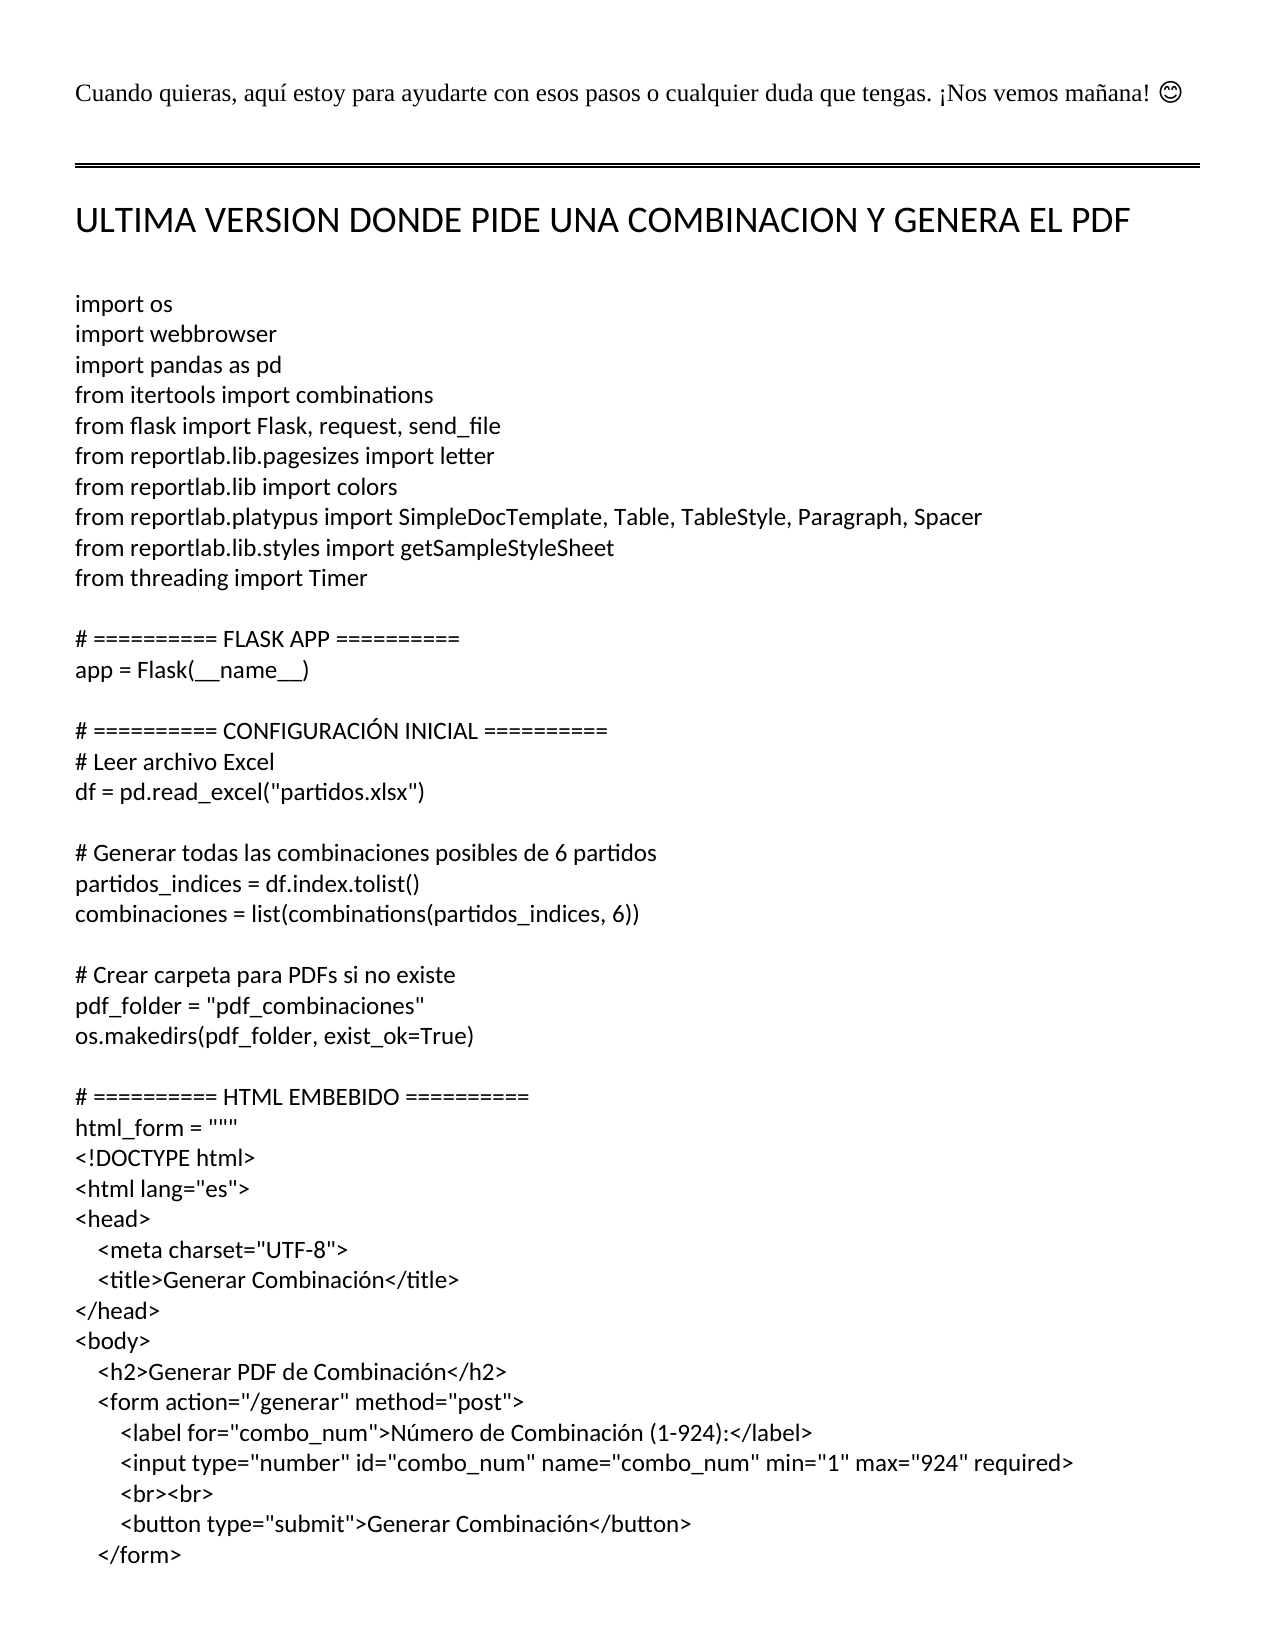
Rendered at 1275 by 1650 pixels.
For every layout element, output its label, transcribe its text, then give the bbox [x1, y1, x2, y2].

text Cuando quieras, aquí estoy para ayudarte con esos pasos o cualquier duda que tengas. ¡Nos vemos mañana! 👋😊 [75, 75, 1200, 109]
text <meta charset="UTF-8"> [75, 1234, 1200, 1264]
text partidos_indices = df.index.tolist() [75, 868, 1200, 898]
text <title>Generar Combinación</title> [75, 1264, 1200, 1295]
text from itertools import combinations [75, 379, 1200, 410]
text # Crear carpeta para PDFs si no existe [75, 959, 1200, 990]
text from reportlab.lib.pagesizes import letter [75, 440, 1200, 471]
text df = pd.read_excel("partidos.xlsx") [75, 776, 1200, 807]
text <br><br> [75, 1478, 1200, 1509]
text <input type="number" id="combo_num" name="combo_num" min="1" max="924" required> [75, 1448, 1200, 1478]
text # ========== HTML EMBEBIDO ========== [75, 1081, 1200, 1112]
text <body> [75, 1326, 1200, 1356]
text <h2>Generar PDF de Combinación</h2> [75, 1356, 1200, 1387]
text </head> [75, 1295, 1200, 1326]
text <label for="combo_num">Número de Combinación (1-924):</label> [75, 1417, 1200, 1448]
text import pandas as pd [75, 349, 1200, 379]
text import os [75, 288, 1200, 318]
text <form action="/generar" method="post"> [75, 1387, 1200, 1417]
text </form> [75, 1539, 1200, 1570]
text # ========== CONFIGURACIÓN INICIAL ========== [75, 715, 1200, 746]
text from reportlab.platypus import SimpleDocTemplate, Table, TableStyle, Paragraph, Spacer [75, 501, 1200, 532]
text <head> [75, 1203, 1200, 1234]
text pdf_folder = "pdf_combinaciones" [75, 990, 1200, 1020]
text from reportlab.lib.styles import getSampleStyleSheet [75, 532, 1200, 562]
text html_form = """ [75, 1112, 1200, 1142]
text ULTIMA VERSION DONDE PIDE UNA COMBINACION Y GENERA EL PDF [75, 196, 1200, 242]
text import webbrowser [75, 318, 1200, 349]
text os.makedirs(pdf_folder, exist_ok=True) [75, 1020, 1200, 1051]
text from threading import Timer [75, 562, 1200, 593]
text # Leer archivo Excel [75, 746, 1200, 776]
text <!DOCTYPE html> [75, 1142, 1200, 1173]
text # ========== FLASK APP ========== [75, 623, 1200, 654]
text combinaciones = list(combinations(partidos_indices, 6)) [75, 898, 1200, 929]
text # Generar todas las combinaciones posibles de 6 partidos [75, 837, 1200, 868]
text <html lang="es"> [75, 1173, 1200, 1203]
text app = Flask(__name__) [75, 654, 1200, 684]
text from flask import Flask, request, send_file [75, 410, 1200, 440]
text <button type="submit">Generar Combinación</button> [75, 1509, 1200, 1539]
text from reportlab.lib import colors [75, 471, 1200, 501]
